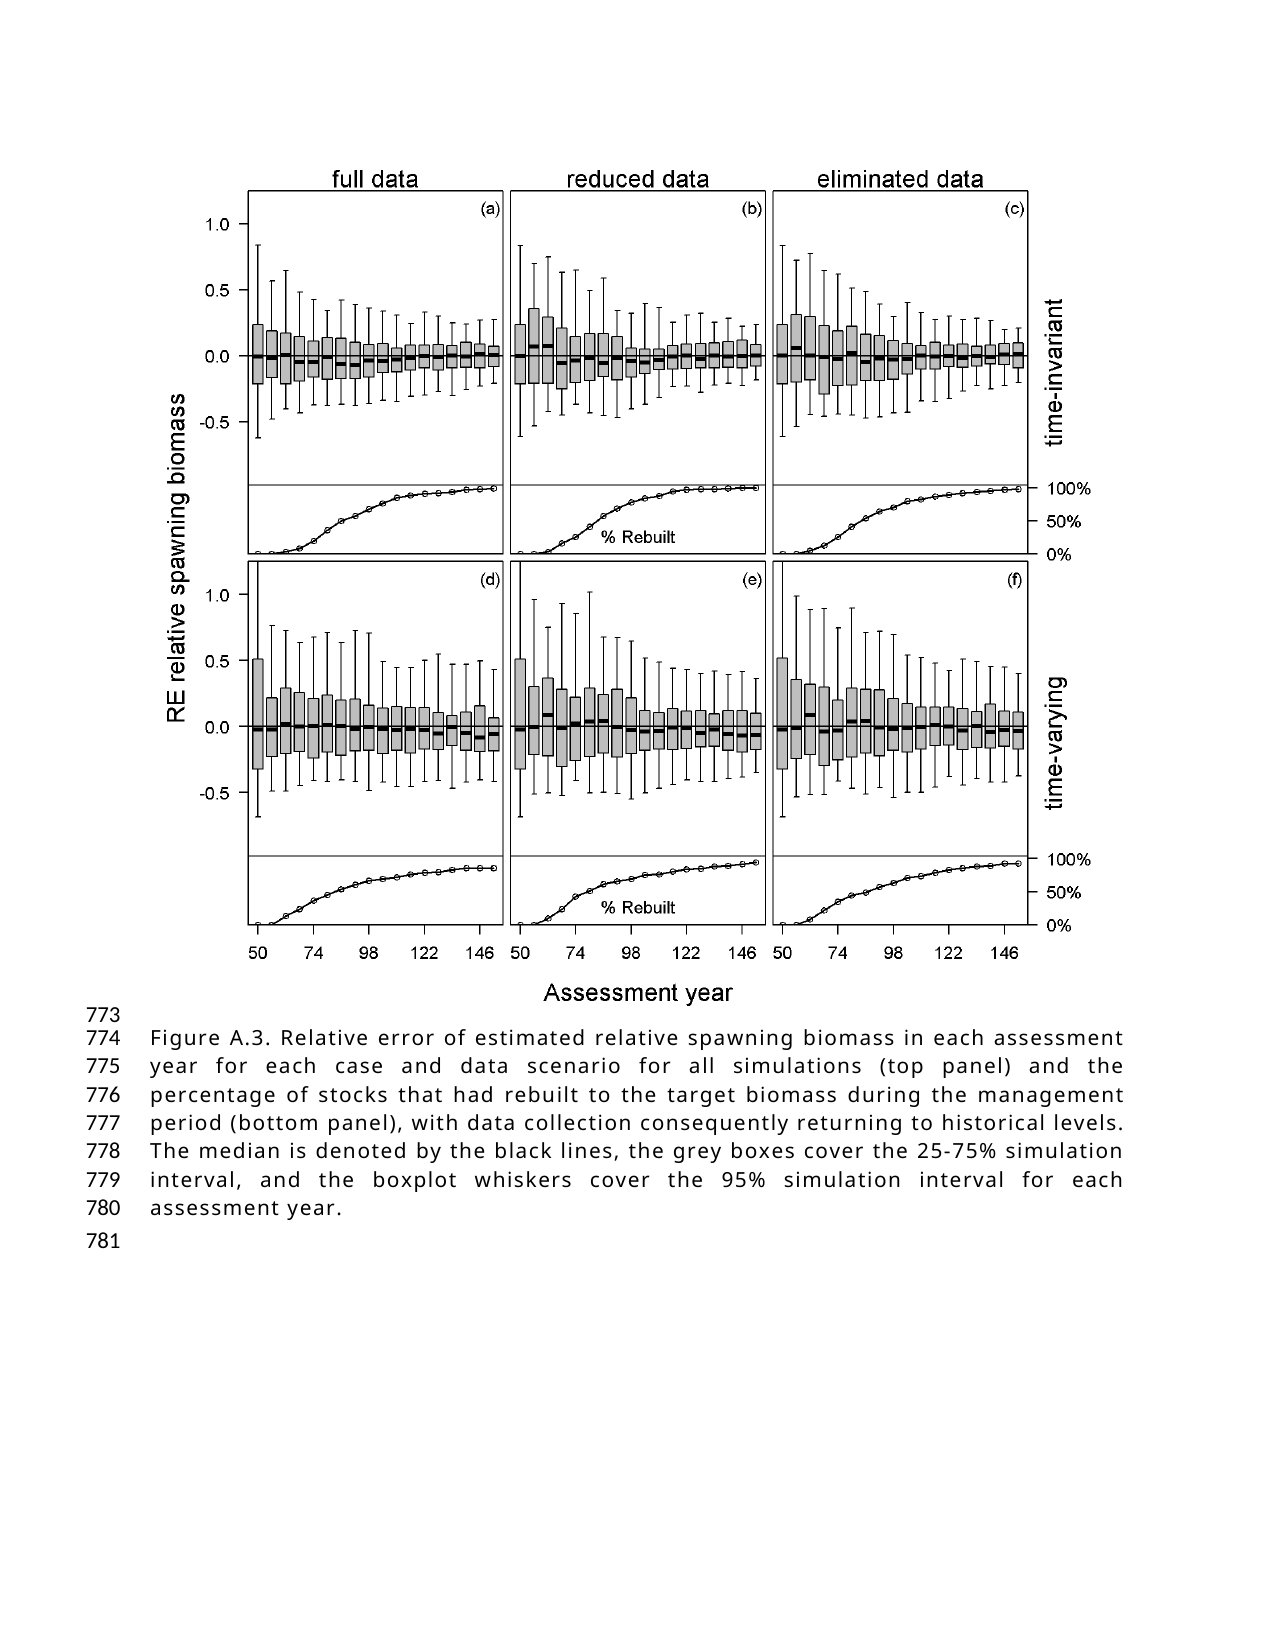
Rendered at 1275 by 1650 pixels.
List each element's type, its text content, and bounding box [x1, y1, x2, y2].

picture [150, 150, 1125, 1023]
subtitle Figure A.3. Relative error of estimated relative spawning biomass in each assessment year for each case and data scenario for all simulations (top panel) and the percentage of stocks that had rebuilt to the target biomass during the management period (bottom panel), with data collection consequently returning to historical levels. The median is denoted by the black lines, the grey boxes cover the 25-75% simulation interval, and the boxplot whiskers cover the 95% simulation interval for each assessment year. [150, 1023, 1125, 1222]
